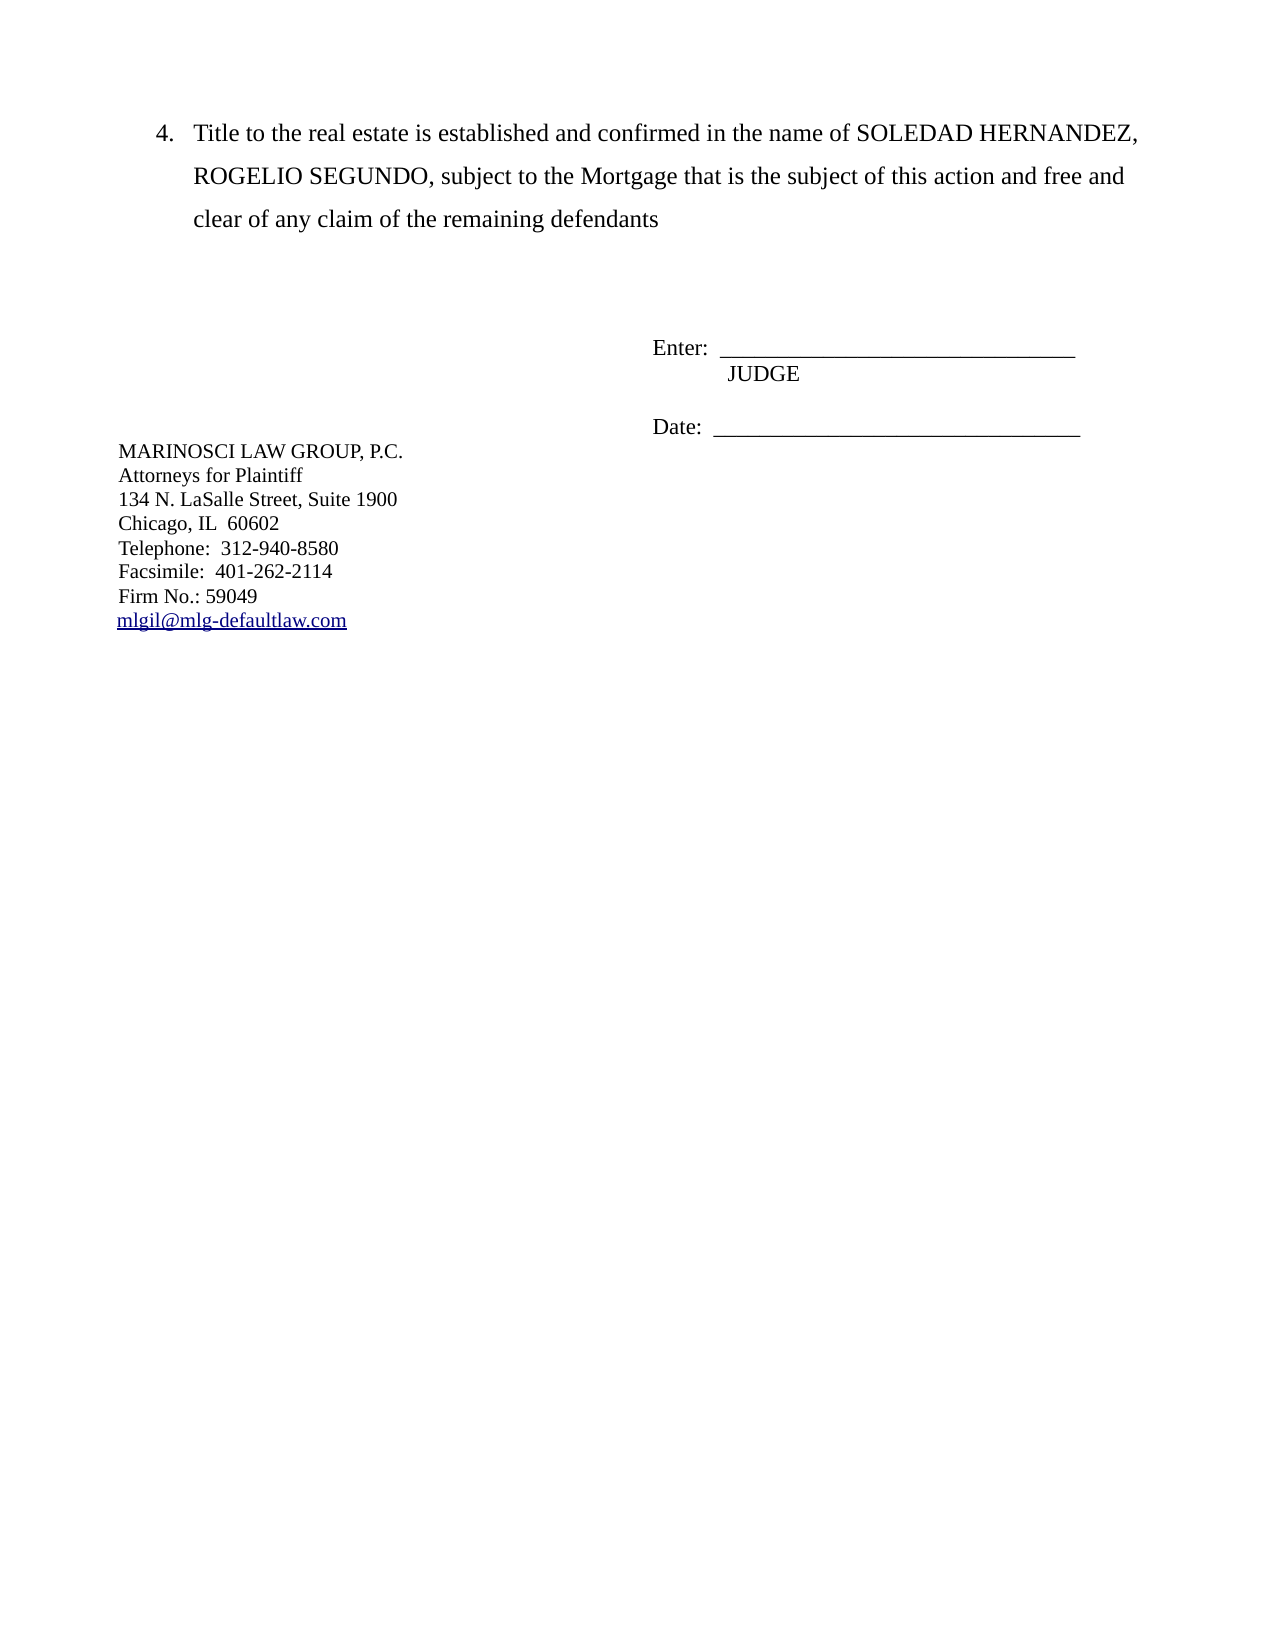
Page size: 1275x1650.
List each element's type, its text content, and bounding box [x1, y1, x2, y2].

text Enter: _______________________________ [652, 334, 1157, 360]
text Facsimile: 401-262-2114 [118, 559, 1157, 583]
text Telephone: 312-940-8580 [118, 535, 1157, 559]
text 134 N. LaSalle Street, Suite 1900 [118, 487, 1157, 511]
text mlgil@mlg-defaultlaw.com [117, 608, 1157, 632]
text Chicago, IL 60602 [118, 511, 1157, 535]
list Title to the real estate is established and confirmed in the name of SOLEDAD HERNANDEZ, ROGELIO SEGUNDO, subject to the Mortgage that is the subject of this action and free and clear of any claim of the remaining defendants [156, 118, 1157, 233]
text Attorneys for Plaintiff [118, 463, 1157, 487]
text Firm No.: 59049 [118, 583, 1157, 608]
text MARINOSCI LAW GROUP, P.C. [118, 439, 1157, 463]
text Date: ________________________________ [652, 413, 1157, 439]
text JUDGE [727, 360, 1157, 386]
